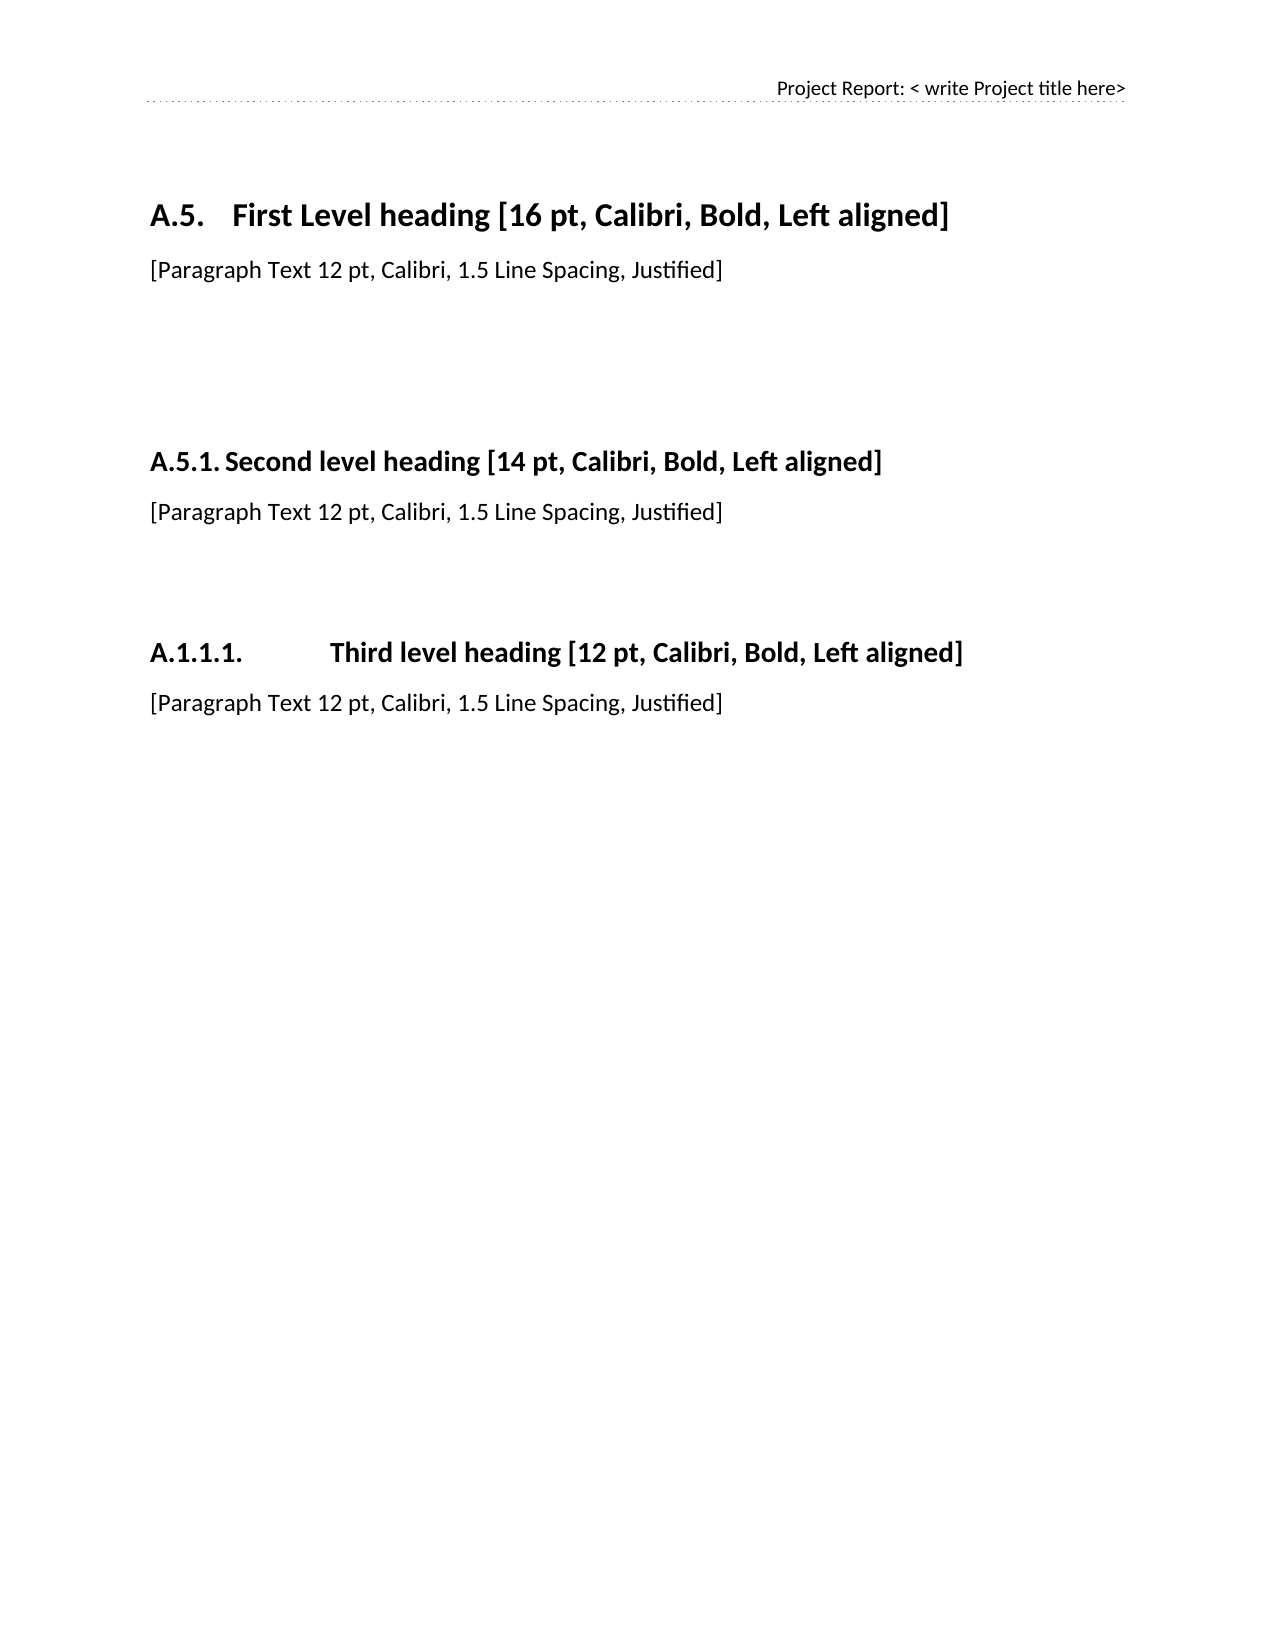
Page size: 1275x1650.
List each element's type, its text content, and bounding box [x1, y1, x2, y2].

list First Level heading [16 pt, Calibri, Bold, Left aligned] [150, 194, 1221, 234]
subtitle Third level heading [12 pt, Calibri, Bold, Left aligned] [150, 634, 1221, 670]
text [Paragraph Text 12 pt, Calibri, 1.5 Line Spacing, Justified] [150, 497, 1221, 527]
text [Paragraph Text 12 pt, Calibri, 1.5 Line Spacing, Justified] [150, 687, 1221, 718]
text [Paragraph Text 12 pt, Calibri, 1.5 Line Spacing, Justified] [150, 255, 1221, 285]
subtitle Second level heading [14 pt, Calibri, Bold, Left aligned] [150, 443, 1221, 479]
